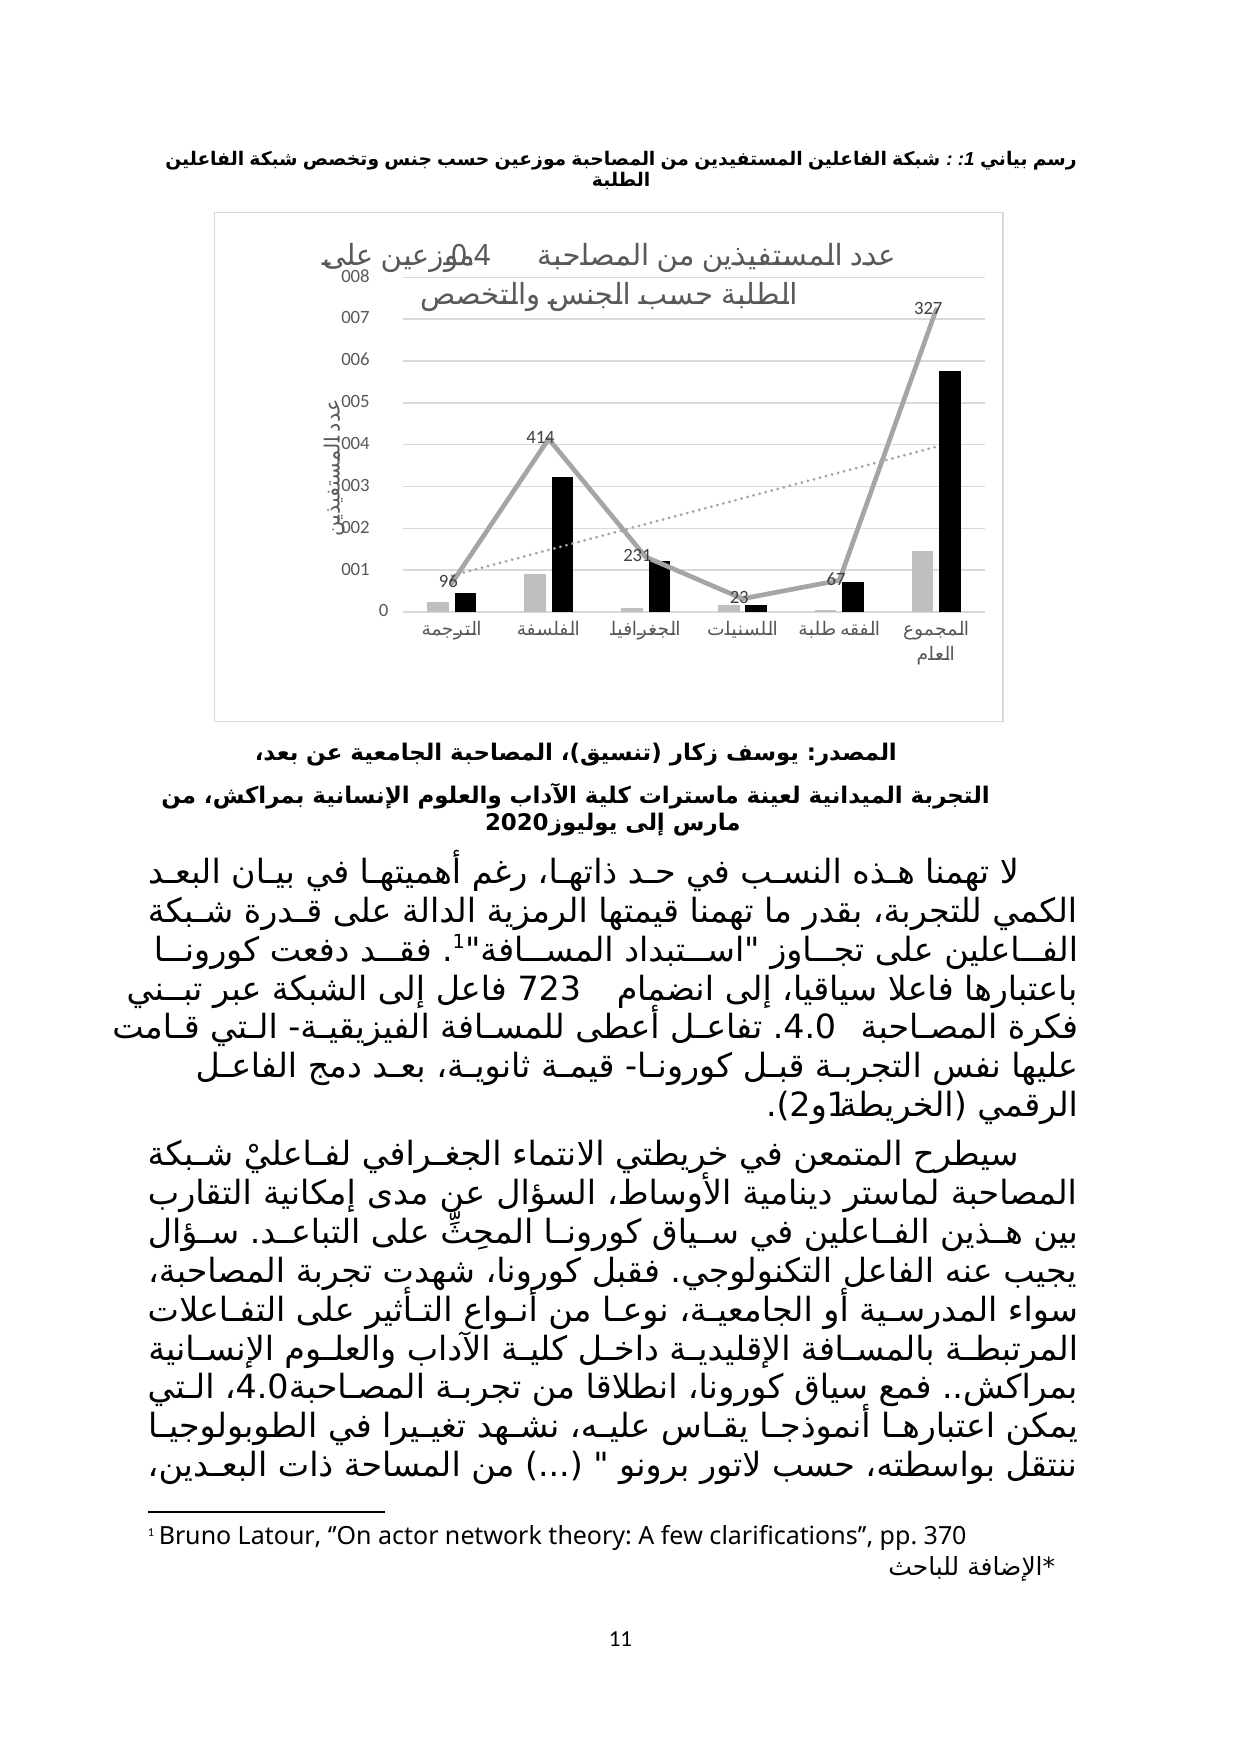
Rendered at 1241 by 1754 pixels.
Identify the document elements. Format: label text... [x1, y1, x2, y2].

text التجربة الميدانية لعينة ماسترات كلية الآداب والعلوم الإنسانية بمراكش، من مارس إلى يوليوز2020 [148, 782, 1078, 836]
text المصدر: يوسف زكار (تنسيق)، المصاحبة الجامعية عن بعد، [148, 739, 1078, 766]
text لا تهمنا هذه النسب في حد ذاتها، رغم أهميتها في بيان البعد الكمي للتجربة، بقدر ما تهمنا قيمتها الرمزية الدالة على قدرة شبكة الفاعلين على تجاوز "استبداد المسافة". فقد دفعت كورونا باعتبارها فاعلا سياقيا، إلى انضمام 723 فاعل إلى الشبكة عبر تبني فكرة المصاحبة 4.0. تفاعل أعطى للمسافة الفيزيقية- التي قامت عليها نفس التجربة قبل كورونا- قيمة ثانوية، بعد دمج الفاعل الرقمي (الخريطة 1و2). [148, 852, 1078, 1124]
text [148, 1135, 1078, 1484]
text رسم بياني 1: : شبكة الفاعلين المستفيدين من المصاحبة موزعين حسب جنس وتخصص شبكة الفاعلين الطلبة [148, 148, 1093, 191]
